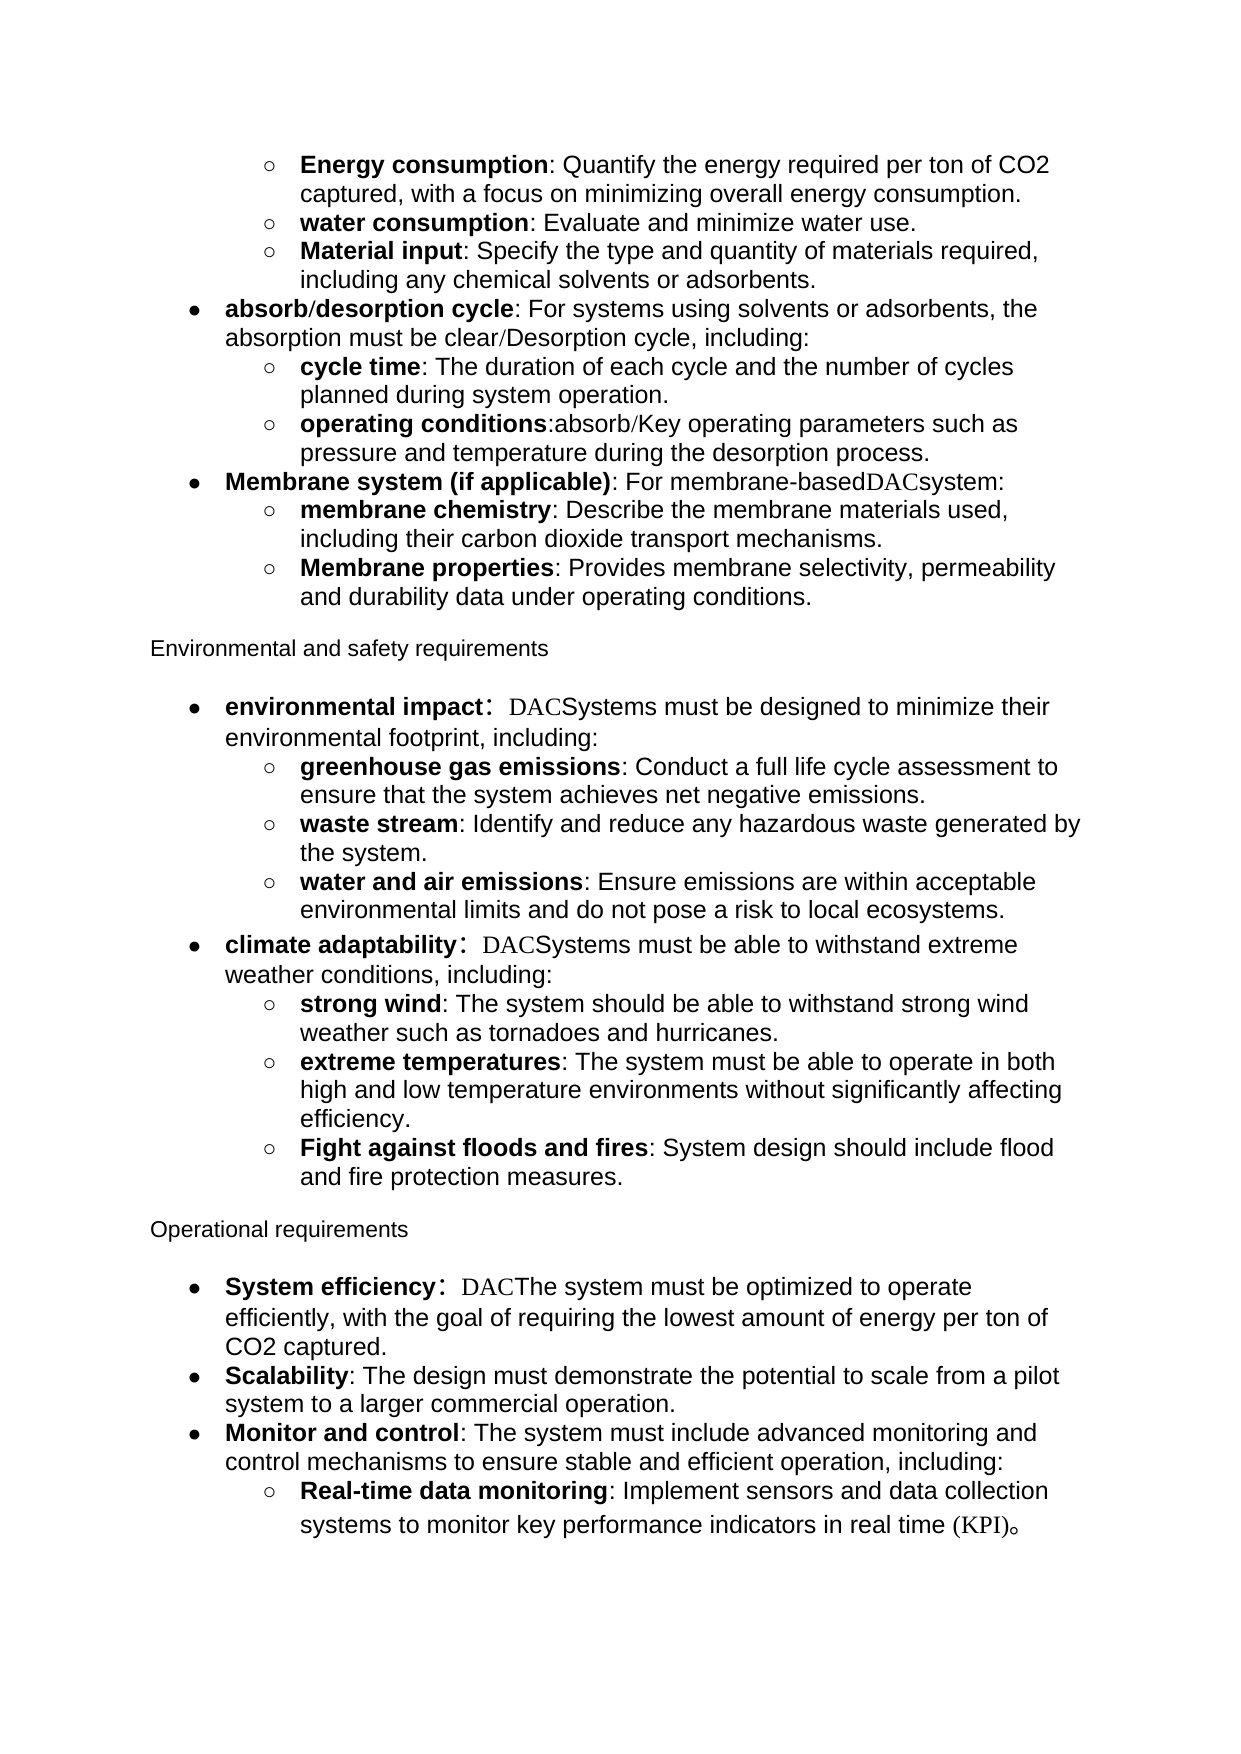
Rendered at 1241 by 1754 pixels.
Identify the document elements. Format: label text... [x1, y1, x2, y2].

list greenhouse gas emissions: Conduct a full life cycle assessment to ensure that the system achieves net negative emissions. [262, 752, 1090, 809]
list water and air emissions: Ensure emissions are within acceptable environmental limits and do not pose a risk to local ecosystems. [262, 867, 1090, 924]
list Real-time data monitoring: Implement sensors and data collection systems to monitor key performance indicators in real time (KPI)。 [262, 1476, 1090, 1541]
list absorb/desorption cycle: For systems using solvents or adsorbents, the absorption must be clear/Desorption cycle, including: [187, 294, 1090, 351]
list Scalability: The design must demonstrate the potential to scale from a pilot system to a larger commercial operation. [187, 1361, 1090, 1418]
list System efficiency：DACThe system must be optimized to operate efficiently, with the goal of requiring the lowest amount of energy per ton of CO2 captured. [187, 1267, 1090, 1361]
list Material input: Specify the type and quantity of materials required, including any chemical solvents or adsorbents. [262, 236, 1090, 294]
list waste stream: Identify and reduce any hazardous waste generated by the system. [262, 809, 1090, 867]
list operating conditions:absorb/Key operating parameters such as pressure and temperature during the desorption process. [262, 409, 1090, 467]
list Energy consumption: Quantify the energy required per ton of CO2 captured, with a focus on minimizing overall energy consumption. [262, 150, 1090, 207]
list Monitor and control: The system must include advanced monitoring and control mechanisms to ensure stable and efficient operation, including: [187, 1418, 1090, 1476]
text Operational requirements [150, 1216, 1090, 1242]
list water consumption: Evaluate and minimize water use. [262, 207, 1090, 236]
list Membrane properties: Provides membrane selectivity, permeability and durability data under operating conditions. [262, 553, 1090, 610]
list Fight against floods and fires: System design should include flood and fire protection measures. [262, 1133, 1090, 1191]
list cycle time: The duration of each cycle and the number of cycles planned during system operation. [262, 351, 1090, 409]
list Membrane system (if applicable): For membrane-basedDACsystem: [187, 467, 1090, 495]
list climate adaptability：DACSystems must be able to withstand extreme weather conditions, including: [187, 924, 1090, 989]
text Environmental and safety requirements [150, 635, 1090, 662]
list strong wind: The system should be able to withstand strong wind weather such as tornadoes and hurricanes. [262, 989, 1090, 1047]
list membrane chemistry: Describe the membrane materials used, including their carbon dioxide transport mechanisms. [262, 495, 1090, 553]
list extreme temperatures: The system must be able to operate in both high and low temperature environments without significantly affecting efficiency. [262, 1047, 1090, 1133]
list environmental impact：DACSystems must be designed to minimize their environmental footprint, including: [187, 687, 1090, 752]
